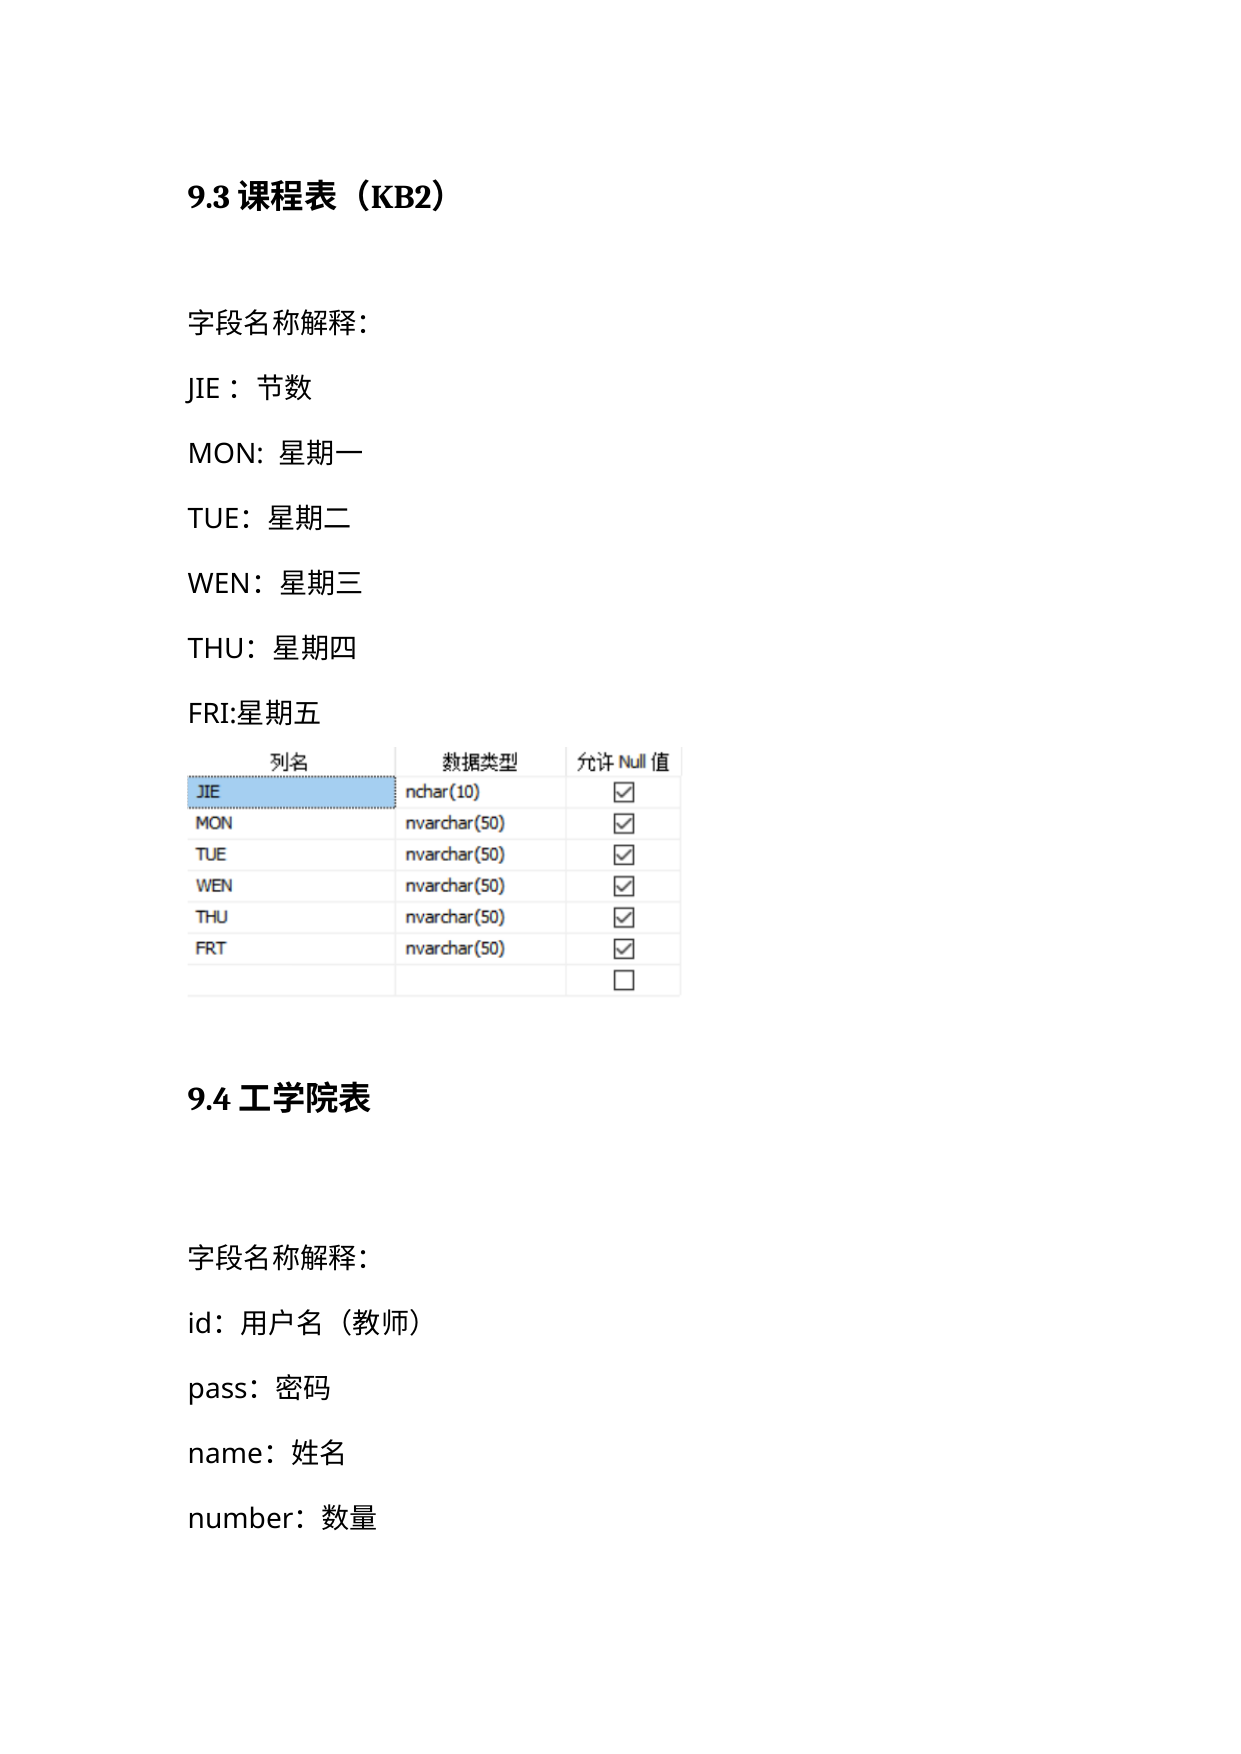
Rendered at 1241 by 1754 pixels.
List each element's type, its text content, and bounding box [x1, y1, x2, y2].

subtitle 9.3 课程表（KB2） [187, 162, 1053, 227]
picture [187, 747, 683, 1034]
text TUE：星期二 [187, 484, 1053, 549]
text JIE ：节数 [187, 354, 1053, 419]
text THU：星期四 [187, 614, 1053, 679]
text pass：密码 [187, 1353, 1053, 1418]
text id：用户名（教师） [187, 1288, 1053, 1353]
text FRI:星期五 [187, 679, 1053, 744]
text number：数量 [187, 1483, 1053, 1548]
subtitle 9.4 工学院表 [187, 1064, 1053, 1129]
text 字段名称解释： [187, 289, 1053, 354]
text WEN：星期三 [187, 549, 1053, 614]
text MON: 星期一 [187, 419, 1053, 484]
text name：姓名 [187, 1418, 1053, 1483]
text 字段名称解释： [187, 1223, 1053, 1288]
